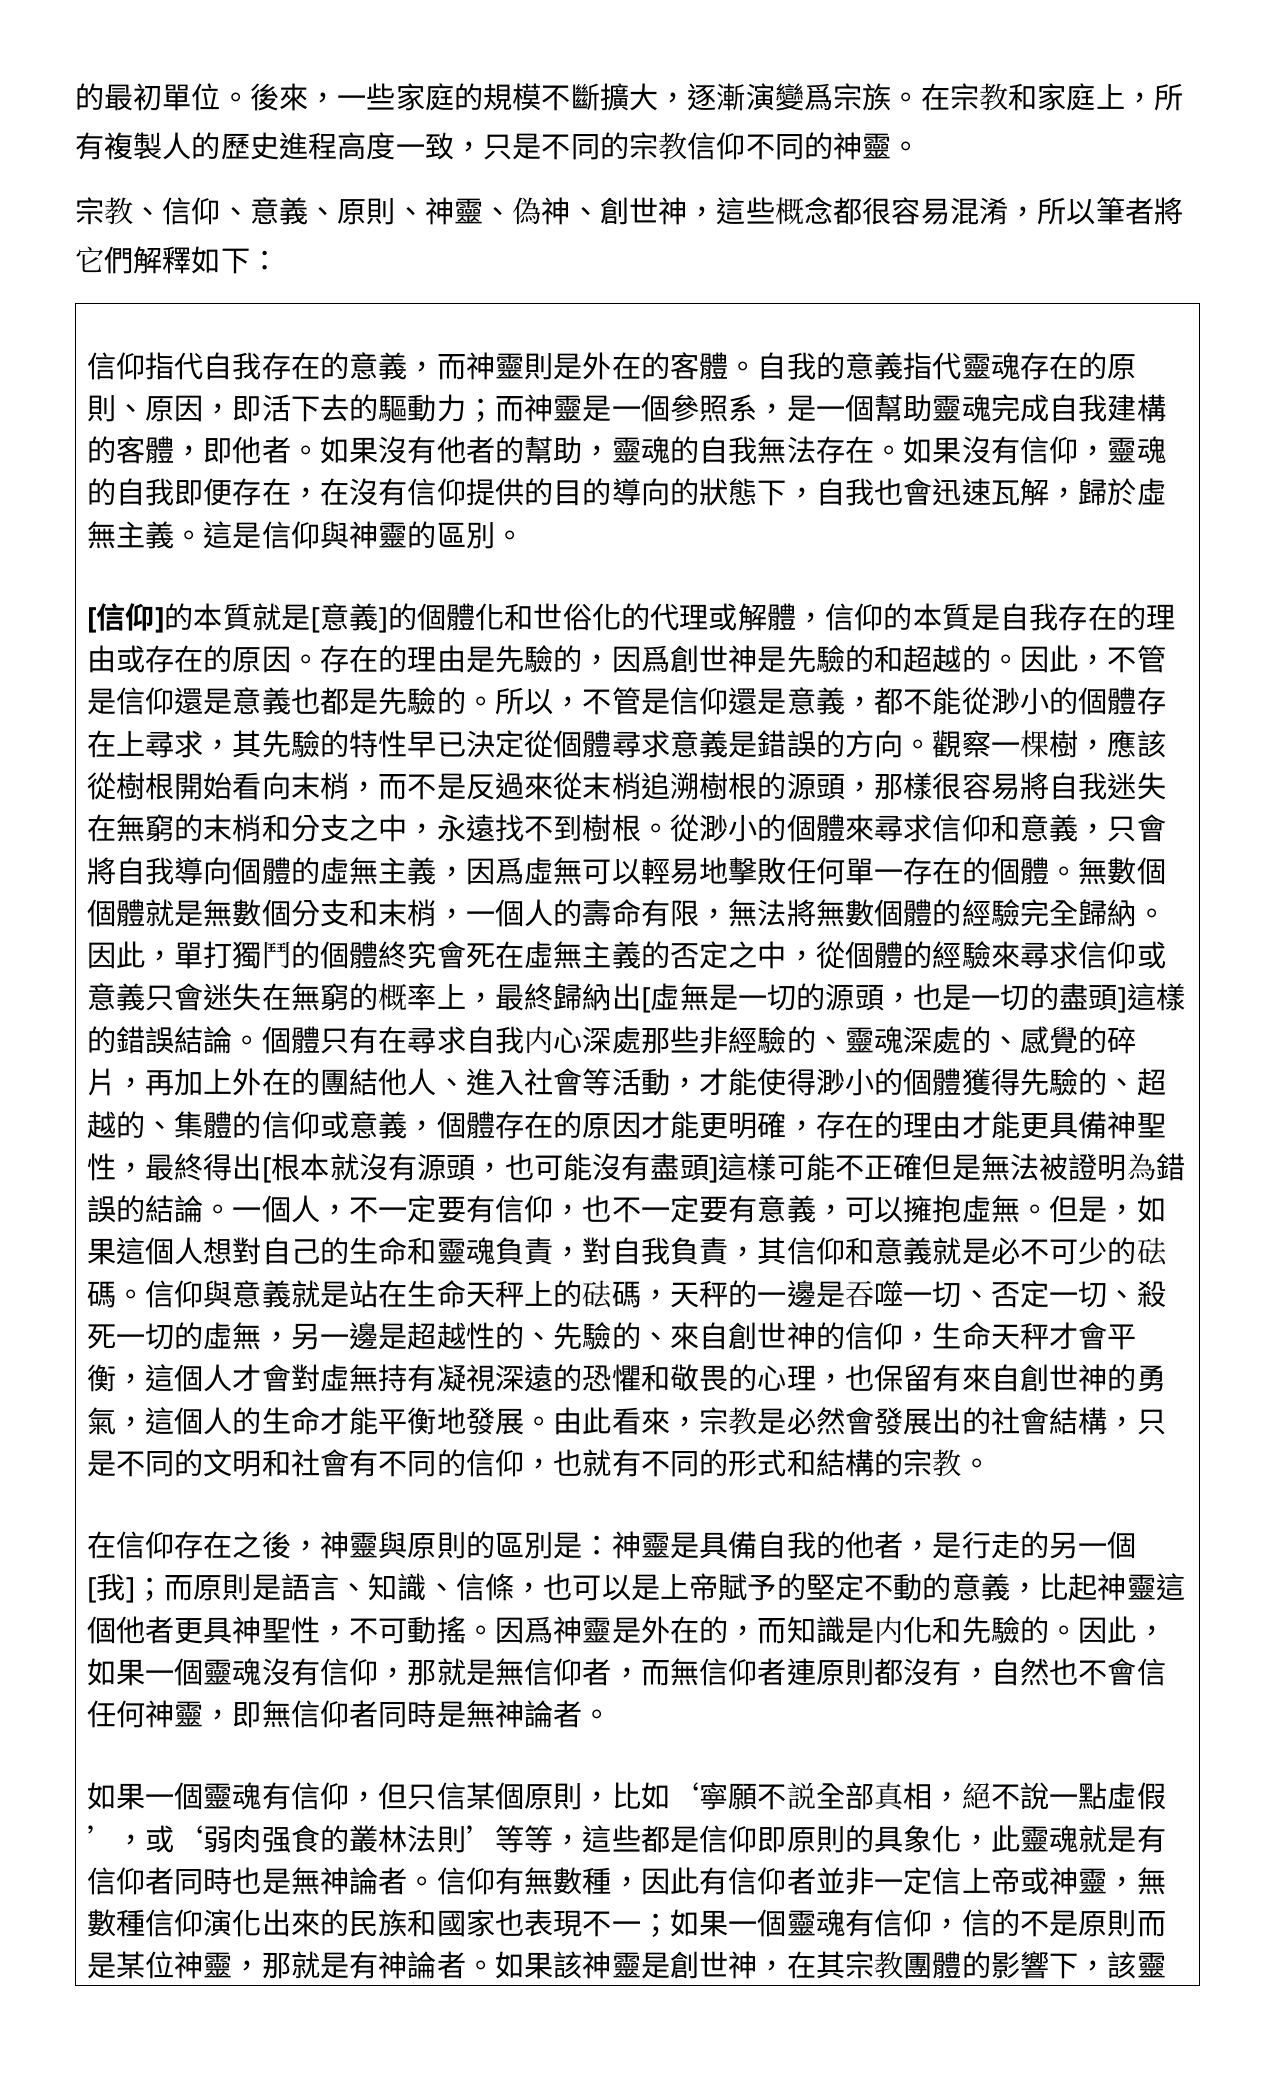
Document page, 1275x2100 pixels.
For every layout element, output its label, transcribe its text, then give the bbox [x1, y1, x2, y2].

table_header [76, 304, 1199, 1985]
text 宗教、信仰、意義、原則、神靈、偽神、創世神，這些概念都很容易混淆，所以筆者將它們解釋如下： [75, 189, 1200, 279]
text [75, 75, 1200, 166]
